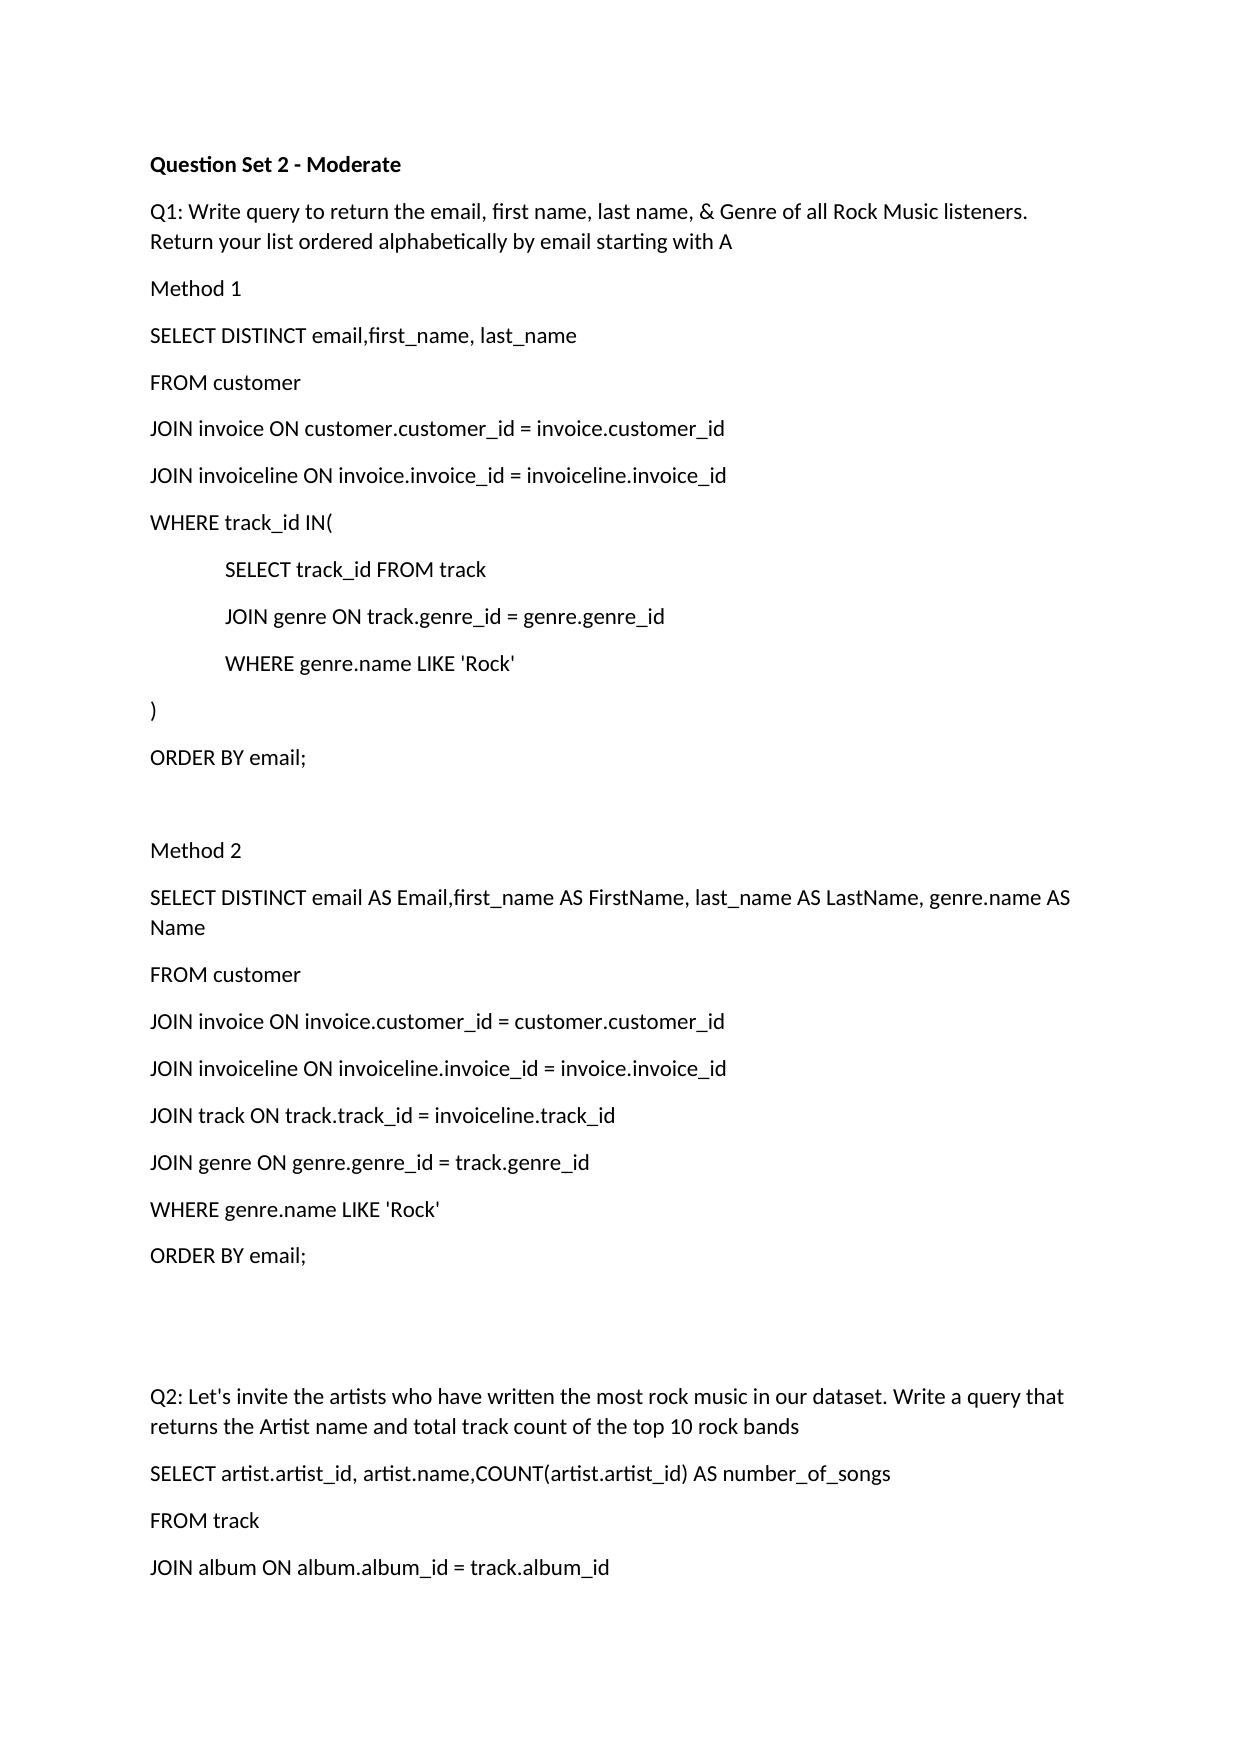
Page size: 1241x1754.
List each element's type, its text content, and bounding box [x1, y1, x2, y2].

text Method 1 [150, 274, 1090, 302]
text JOIN invoice ON invoice.customer_id = customer.customer_id [150, 1007, 1090, 1035]
text WHERE genre.name LIKE 'Rock' [150, 1195, 1090, 1223]
text SELECT track_id FROM track [150, 555, 1090, 583]
text JOIN invoice ON customer.customer_id = invoice.customer_id [150, 414, 1090, 443]
text JOIN invoiceline ON invoiceline.invoice_id = invoice.invoice_id [150, 1054, 1090, 1082]
text Q1: Write query to return the email, first name, last name, & Genre of all Rock Music listeners. Return your list ordered alphabetically by email starting with A [150, 197, 1090, 255]
text FROM customer [150, 368, 1090, 396]
text SELECT DISTINCT email,first_name, last_name [150, 321, 1090, 349]
text JOIN genre ON genre.genre_id = track.genre_id [150, 1148, 1090, 1176]
text ORDER BY email; [150, 743, 1090, 771]
text JOIN invoiceline ON invoice.invoice_id = invoiceline.invoice_id [150, 461, 1090, 489]
text JOIN album ON album.album_id = track.album_id [150, 1553, 1090, 1581]
text WHERE genre.name LIKE 'Rock' [150, 649, 1090, 677]
text ORDER BY email; [150, 1242, 1090, 1270]
text ) [150, 696, 1090, 724]
text WHERE track_id IN( [150, 508, 1090, 536]
text Method 2 [150, 836, 1090, 864]
text FROM track [150, 1506, 1090, 1534]
text JOIN genre ON track.genre_id = genre.genre_id [150, 602, 1090, 630]
text SELECT artist.artist_id, artist.name,COUNT(artist.artist_id) AS number_of_songs [150, 1459, 1090, 1487]
text Question Set 2 - Moderate [150, 150, 1090, 178]
text FROM customer [150, 960, 1090, 988]
text JOIN track ON track.track_id = invoiceline.track_id [150, 1101, 1090, 1129]
text SELECT DISTINCT email AS Email,first_name AS FirstName, last_name AS LastName, genre.name AS Name [150, 883, 1090, 942]
text Q2: Let's invite the artists who have written the most rock music in our dataset. Write a query that returns the Artist name and total track count of the top 10 rock bands [150, 1382, 1090, 1441]
